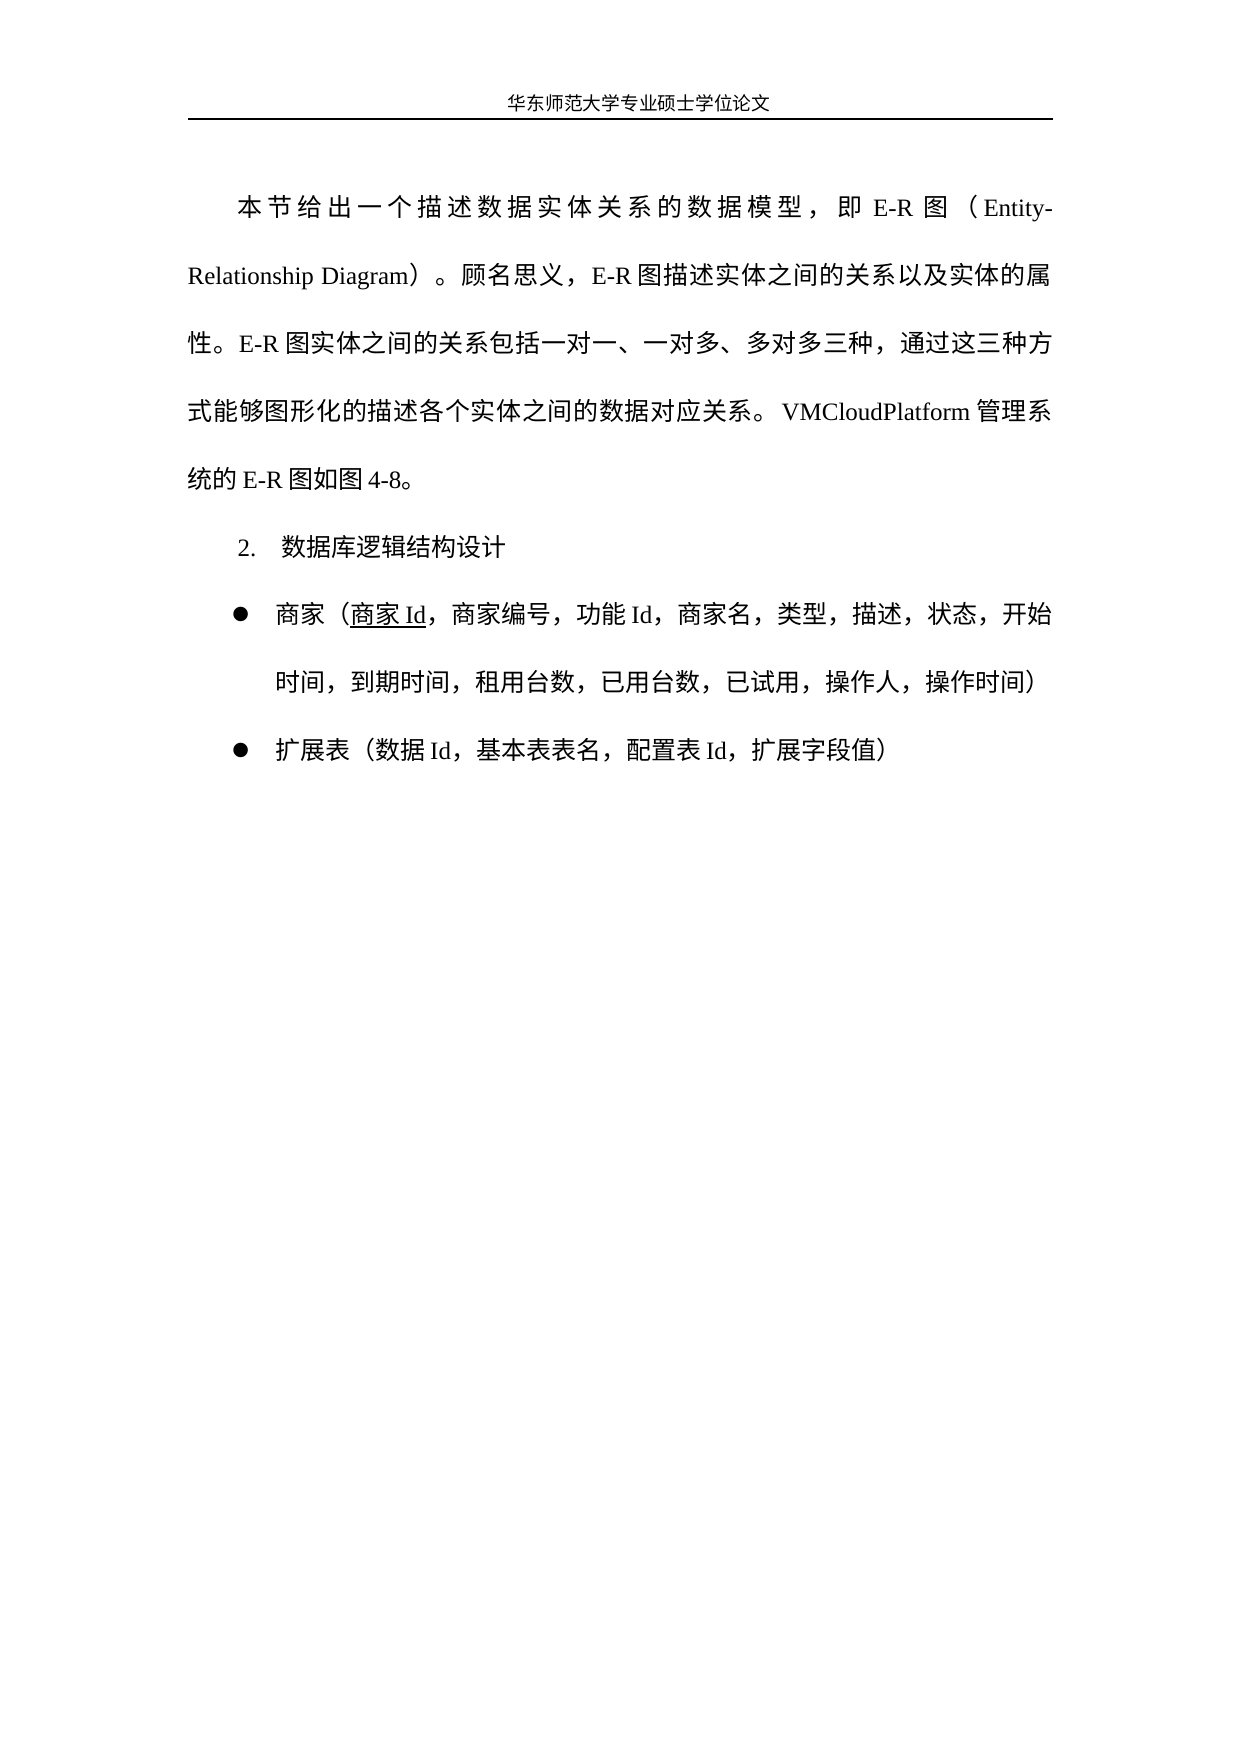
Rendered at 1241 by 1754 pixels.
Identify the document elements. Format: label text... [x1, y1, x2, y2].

list 数据库逻辑结构设计 [237, 511, 1053, 579]
list 商家（商家Id，商家编号，功能Id，商家名，类型，描述，状态，开始时间，到期时间，租用台数，已用台数，已试用，操作人，操作时间） [231, 579, 1053, 715]
text 本节给出一个描述数据实体关系的数据模型，即E-R图（Entity-Relationship Diagram）。顾名思义，E-R图描述实体之间的关系以及实体的属性。E-R图实体之间的关系包括一对一、一对多、多对多三种，通过这三种方式能够图形化的描述各个实体之间的数据对应关系。VMCloudPlatform管理系统的E-R图如图4-8。 [187, 172, 1053, 511]
list 扩展表（数据Id，基本表表名，配置表Id，扩展字段值） [231, 715, 1053, 783]
